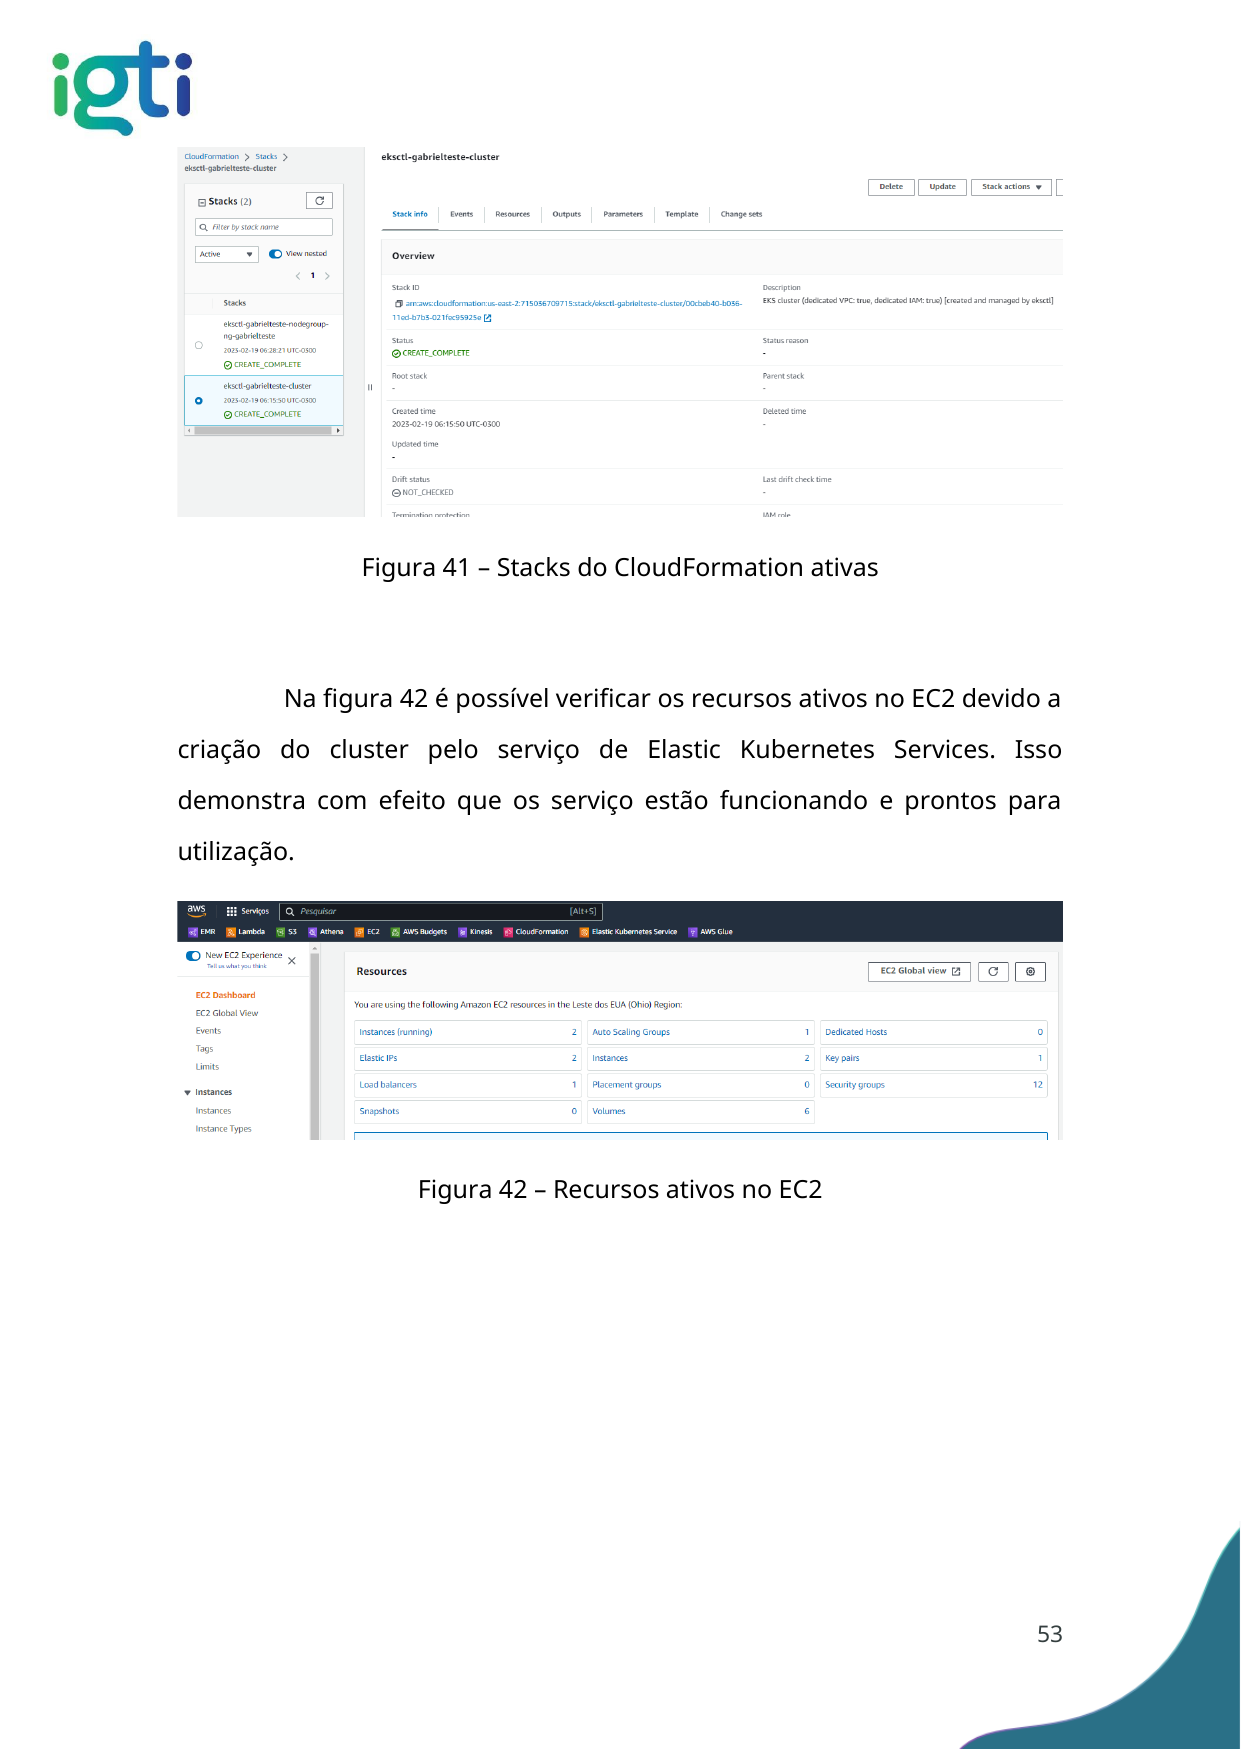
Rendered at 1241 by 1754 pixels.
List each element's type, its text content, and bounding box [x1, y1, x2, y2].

text Figura 42 – Recursos ativos no EC2 [177, 1172, 1063, 1206]
picture [955, 1521, 1241, 1749]
picture [177, 147, 1063, 517]
text Na figura 42 é possível verificar os recursos ativos no EC2 devido a criação do cluster pelo serviço de Elastic Kubernetes Services. Isso demonstra com efeito que os serviço estão funcionando e prontos para utilização. [177, 681, 1063, 868]
text Figura 41 – Stacks do CloudFormation ativas [177, 549, 1063, 583]
picture [177, 901, 1063, 1140]
picture [37, 34, 205, 141]
